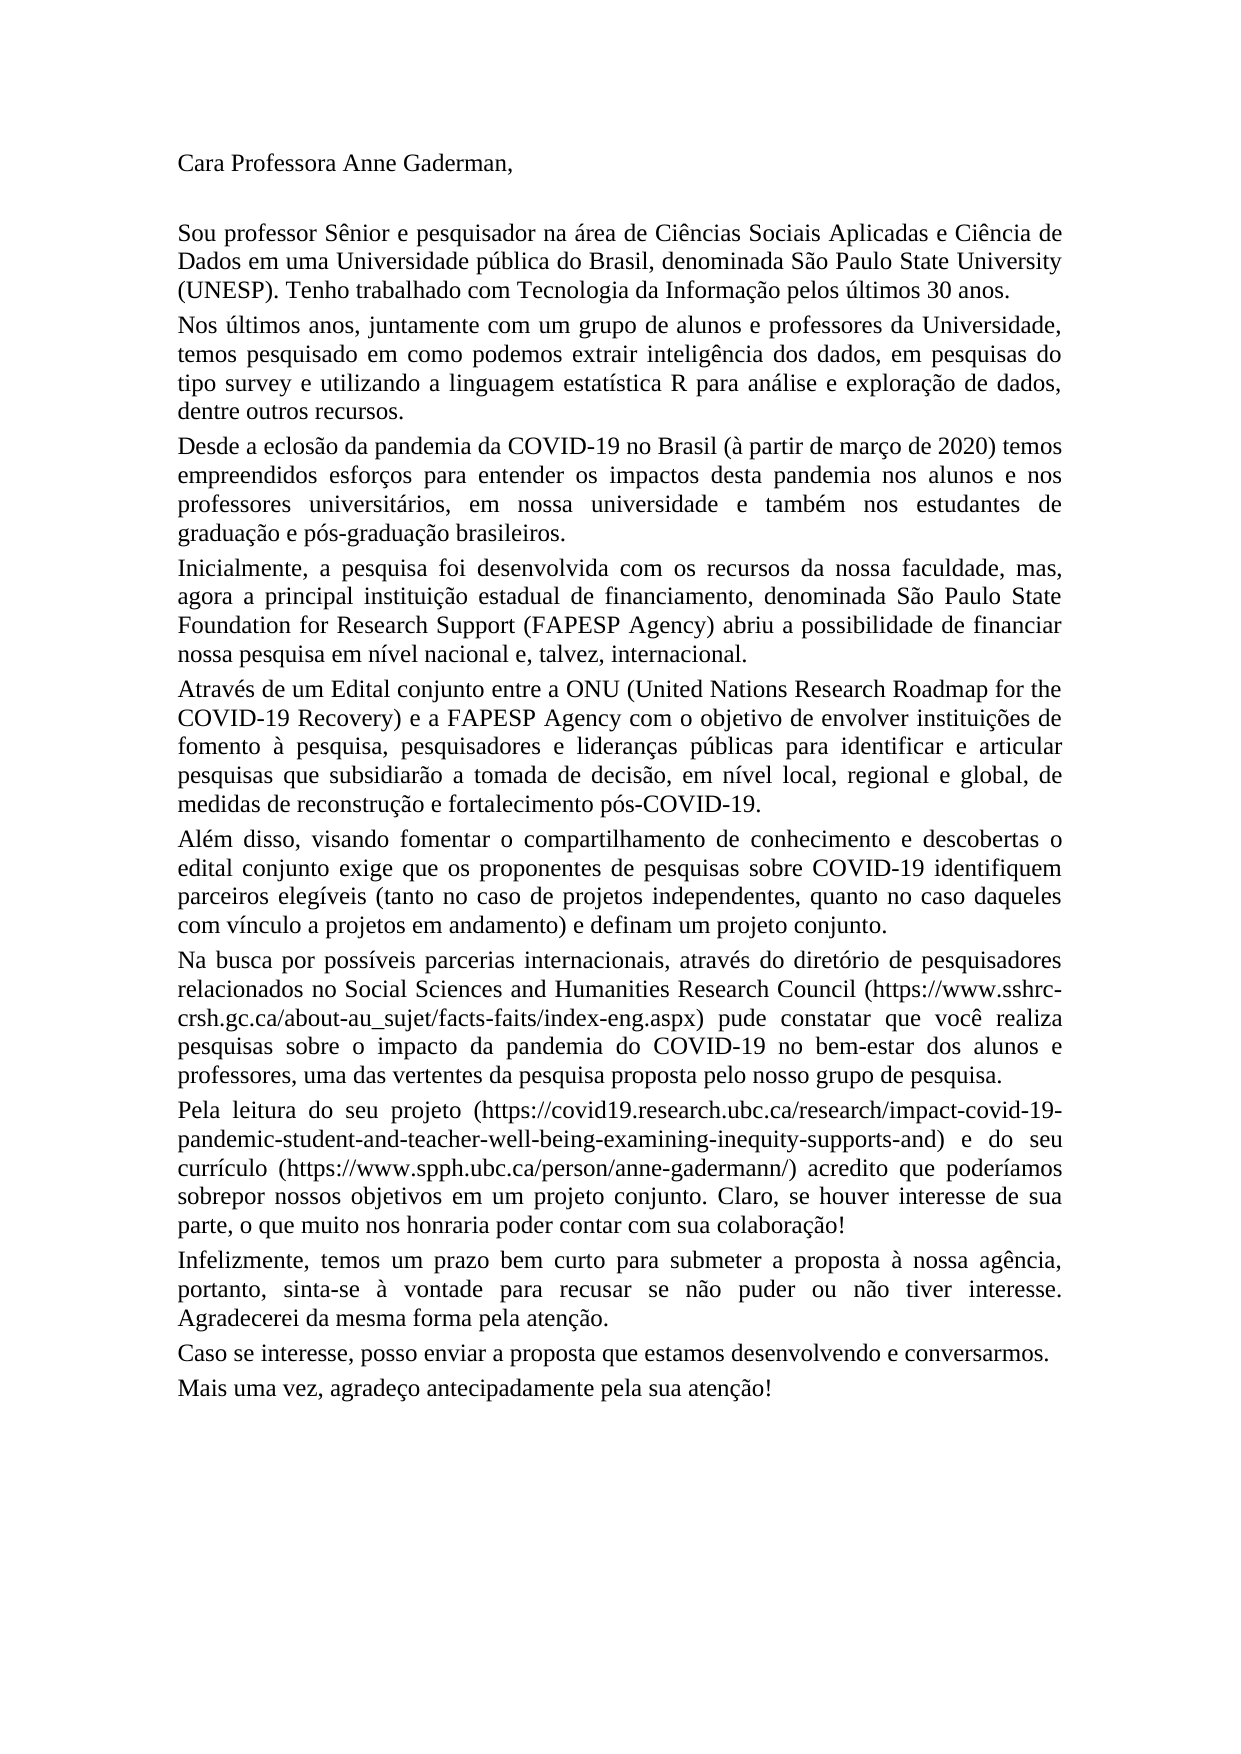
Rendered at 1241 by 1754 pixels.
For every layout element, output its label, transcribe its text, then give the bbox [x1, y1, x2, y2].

text Inicialmente, a pesquisa foi desenvolvida com os recursos da nossa faculdade, mas, agora a principal instituição estadual de financiamento, denominada São Paulo State Foundation for Research Support (FAPESP Agency) abriu a possibilidade de financiar nossa pesquisa em nível nacional e, talvez, internacional. [177, 553, 1063, 668]
text Sou professor Sênior e pesquisador na área de Ciências Sociais Aplicadas e Ciência de Dados em uma Universidade pública do Brasil, denominada São Paulo State University (UNESP). Tenho trabalhado com Tecnologia da Informação pelos últimos 30 anos. [177, 218, 1063, 304]
text Caso se interesse, posso enviar a proposta que estamos desenvolvendo e conversarmos. [177, 1338, 1063, 1366]
text Cara Professora Anne Gaderman, [177, 148, 1063, 176]
text Além disso, visando fomentar o compartilhamento de conhecimento e descobertas o edital conjunto exige que os proponentes de pesquisas sobre COVID-19 identifiquem parceiros elegíveis (tanto no caso de projetos independentes, quanto no caso daqueles com vínculo a projetos em andamento) e definam um projeto conjunto. [177, 824, 1063, 939]
text Infelizmente, temos um prazo bem curto para submeter a proposta à nossa agência, portanto, sinta-se à vontade para recusar se não puder ou não tiver interesse. Agradecerei da mesma forma pela atenção. [177, 1245, 1063, 1331]
text Nos últimos anos, juntamente com um grupo de alunos e professores da Universidade, temos pesquisado em como podemos extrair inteligência dos dados, em pesquisas do tipo survey e utilizando a linguagem estatística R para análise e exploração de dados, dentre outros recursos. [177, 310, 1063, 425]
text Desde a eclosão da pandemia da COVID-19 no Brasil (à partir de março de 2020) temos empreendidos esforços para entender os impactos desta pandemia nos alunos e nos professores universitários, em nossa universidade e também nos estudantes de graduação e pós-graduação brasileiros. [177, 431, 1063, 546]
text Mais uma vez, agradeço antecipadamente pela sua atenção! [177, 1373, 1063, 1401]
text Pela leitura do seu projeto (https://covid19.research.ubc.ca/research/impact-covid-19-pandemic-student-and-teacher-well-being-examining-inequity-supports-and) e do seu currículo (https://www.spph.ubc.ca/person/anne-gadermann/) acredito que poderíamos sobrepor nossos objetivos em um projeto conjunto. Claro, se houver interesse de sua parte, o que muito nos honraria poder contar com sua colaboração! [177, 1095, 1063, 1239]
text Na busca por possíveis parcerias internacionais, através do diretório de pesquisadores relacionados no Social Sciences and Humanities Research Council (https://www.sshrc-crsh.gc.ca/about-au_sujet/facts-faits/index-eng.aspx) pude constatar que você realiza pesquisas sobre o impacto da pandemia do COVID-19 no bem-estar dos alunos e professores, uma das vertentes da pesquisa proposta pelo nosso grupo de pesquisa. [177, 945, 1063, 1089]
text Através de um Edital conjunto entre a ONU (United Nations Research Roadmap for the COVID-19 Recovery) e a FAPESP Agency com o objetivo de envolver instituições de fomento à pesquisa, pesquisadores e lideranças públicas para identificar e articular pesquisas que subsidiarão a tomada de decisão, em nível local, regional e global, de medidas de reconstrução e fortalecimento pós-COVID-19. [177, 674, 1063, 818]
